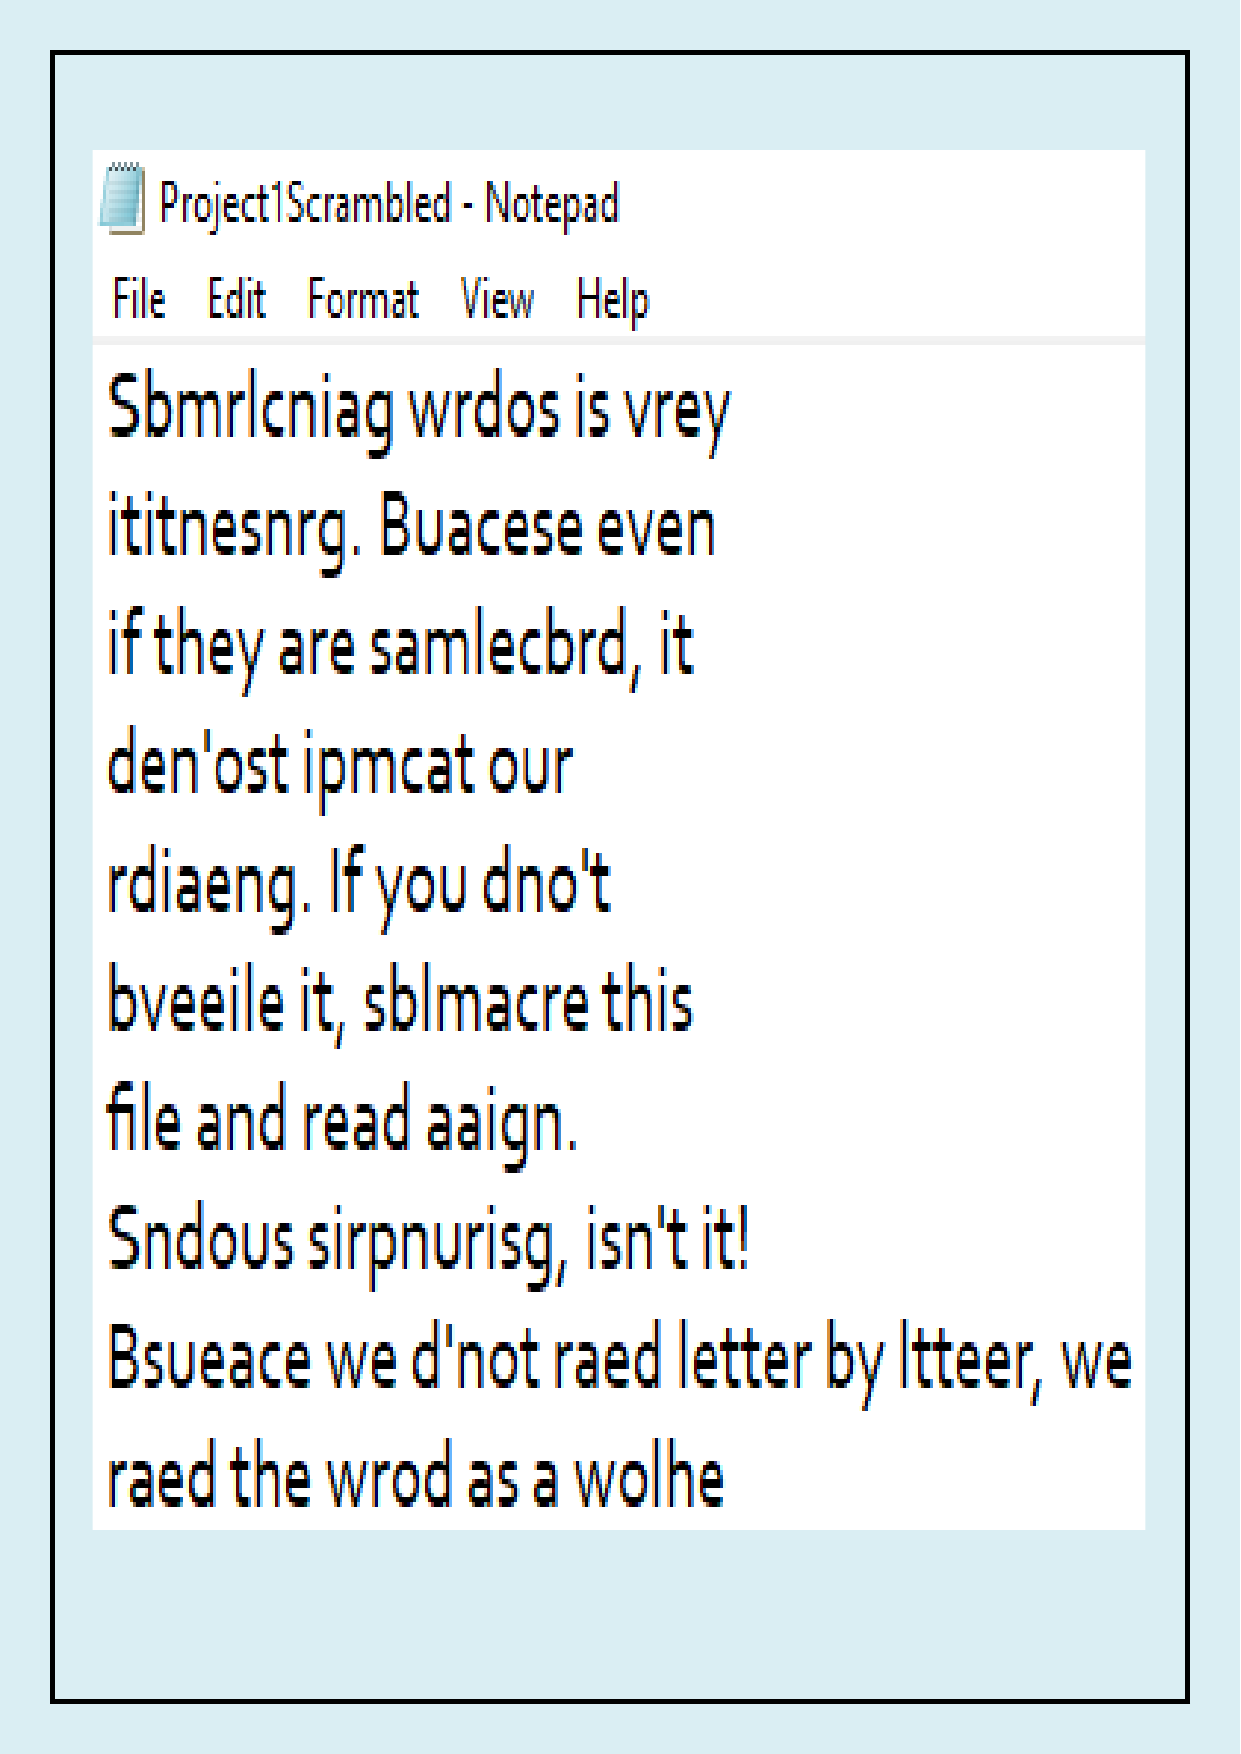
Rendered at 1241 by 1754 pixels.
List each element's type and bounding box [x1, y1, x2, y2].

picture [92, 150, 1146, 1530]
